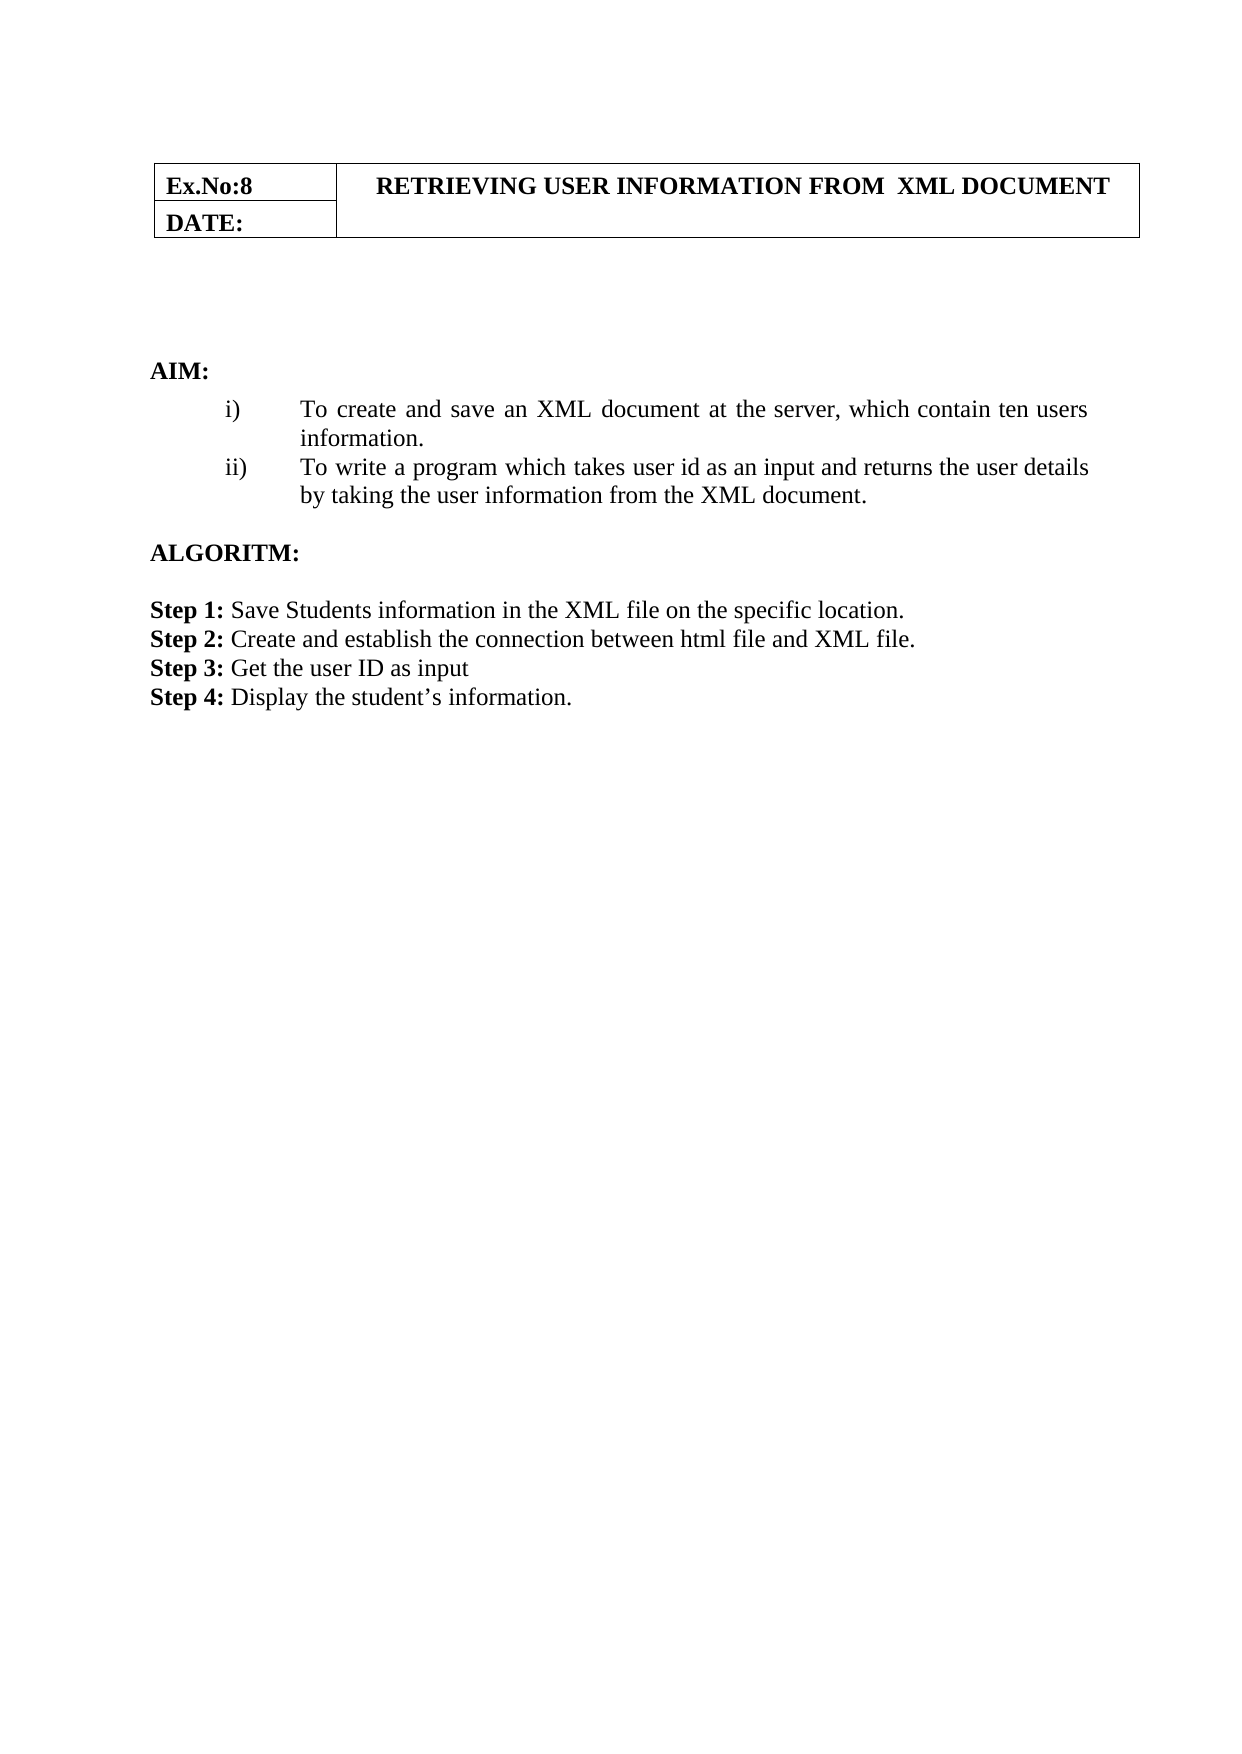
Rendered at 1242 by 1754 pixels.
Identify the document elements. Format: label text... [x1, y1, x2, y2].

table_header RETRIEVING USER INFORMATION FROM XML DOCUMENT [337, 164, 1139, 237]
text Step 4: Display the student’s information. [150, 682, 1139, 710]
list To create and save an XML document at the server, which contain ten users information. [225, 394, 1090, 452]
text AIM: [150, 356, 210, 385]
table_header Ex.No:8 [155, 164, 336, 200]
text Step 1: Save Students information in the XML file on the specific location. Step 2: Create and establish the connection between html file and XML file. Step 3: Get the user ID as input [150, 595, 918, 682]
subtitle ALGORITM: [150, 538, 1139, 567]
list To write a program which takes user id as an input and returns the user details by taking the user information from the XML document. [225, 452, 1089, 509]
table_cell DATE: [155, 201, 336, 237]
